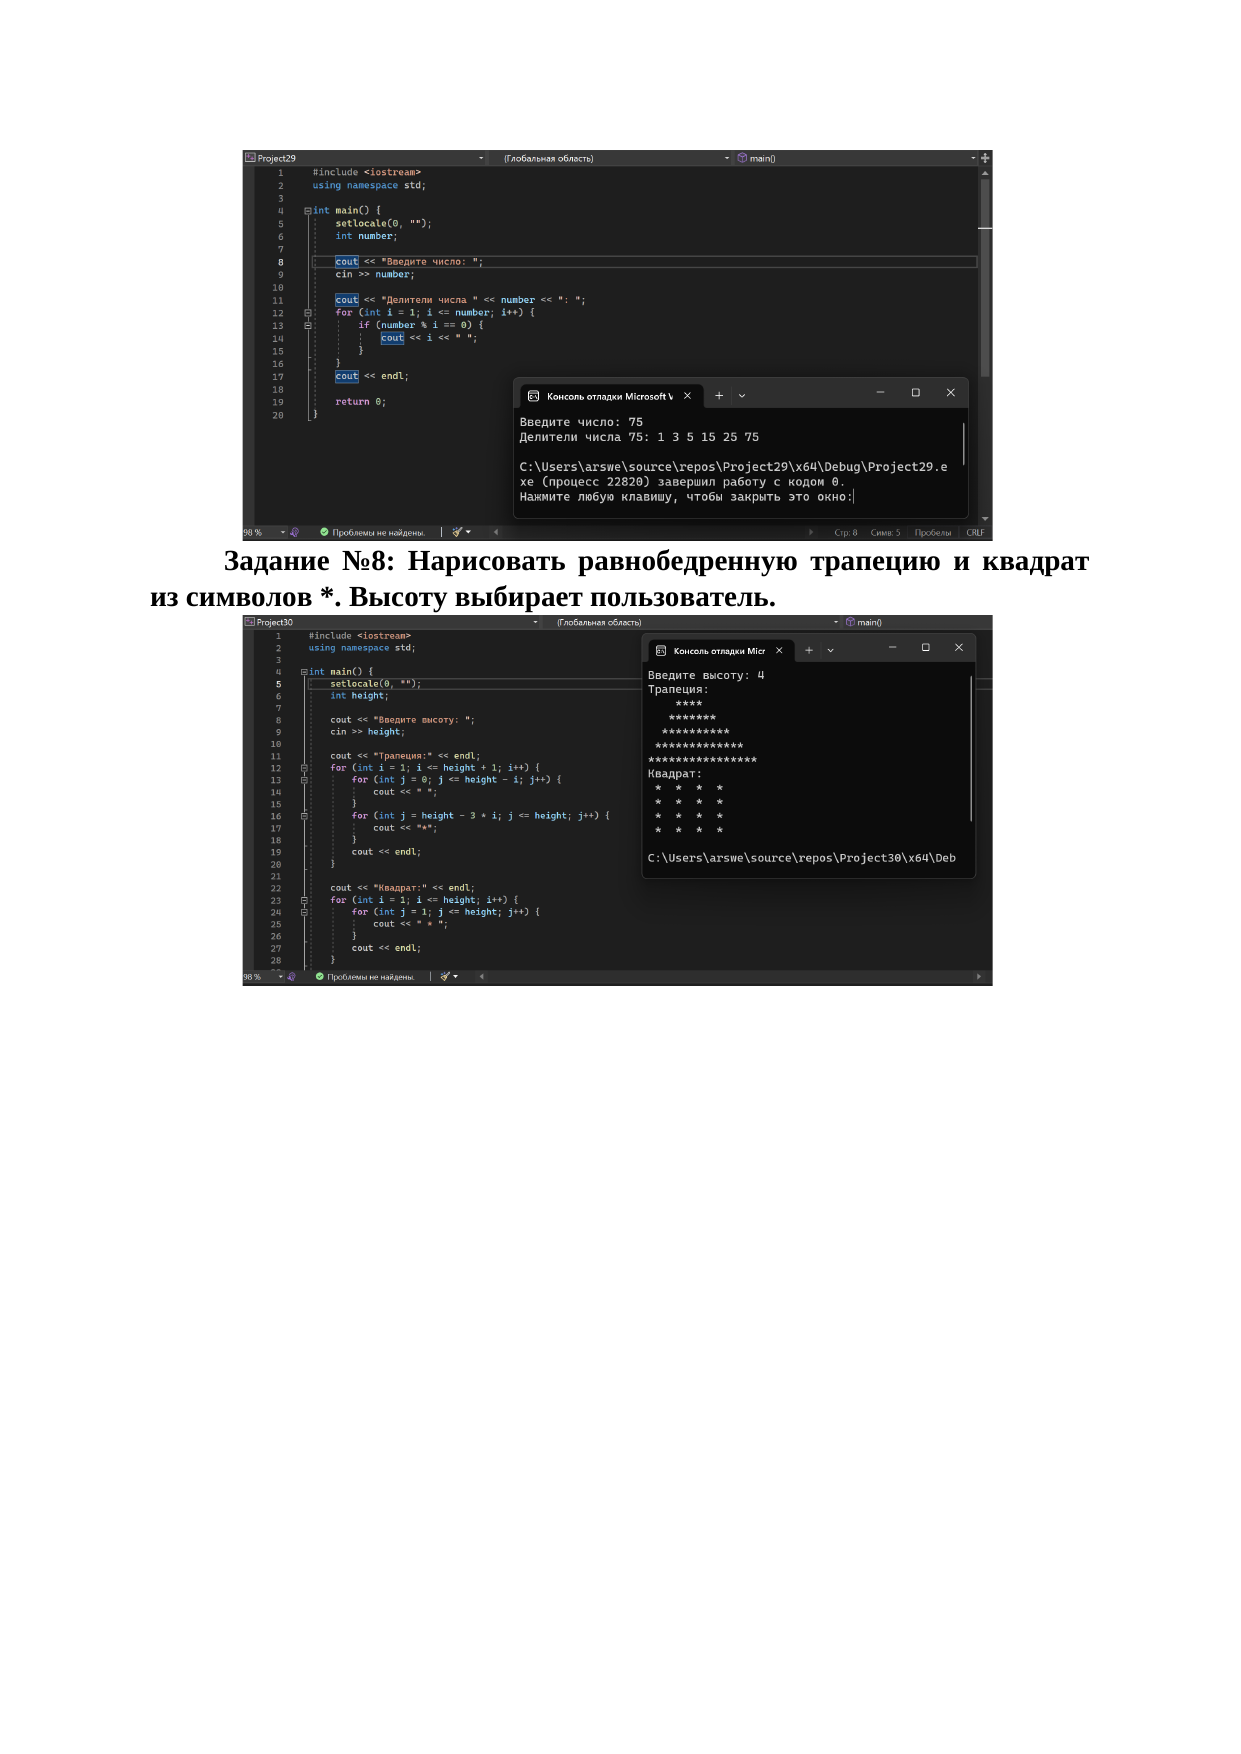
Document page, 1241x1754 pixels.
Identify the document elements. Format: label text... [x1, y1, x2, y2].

text Задание №8: Нарисовать равнобедренную трапецию и квадрат из символов *. Высоту выбирает пользователь. [150, 543, 1090, 612]
